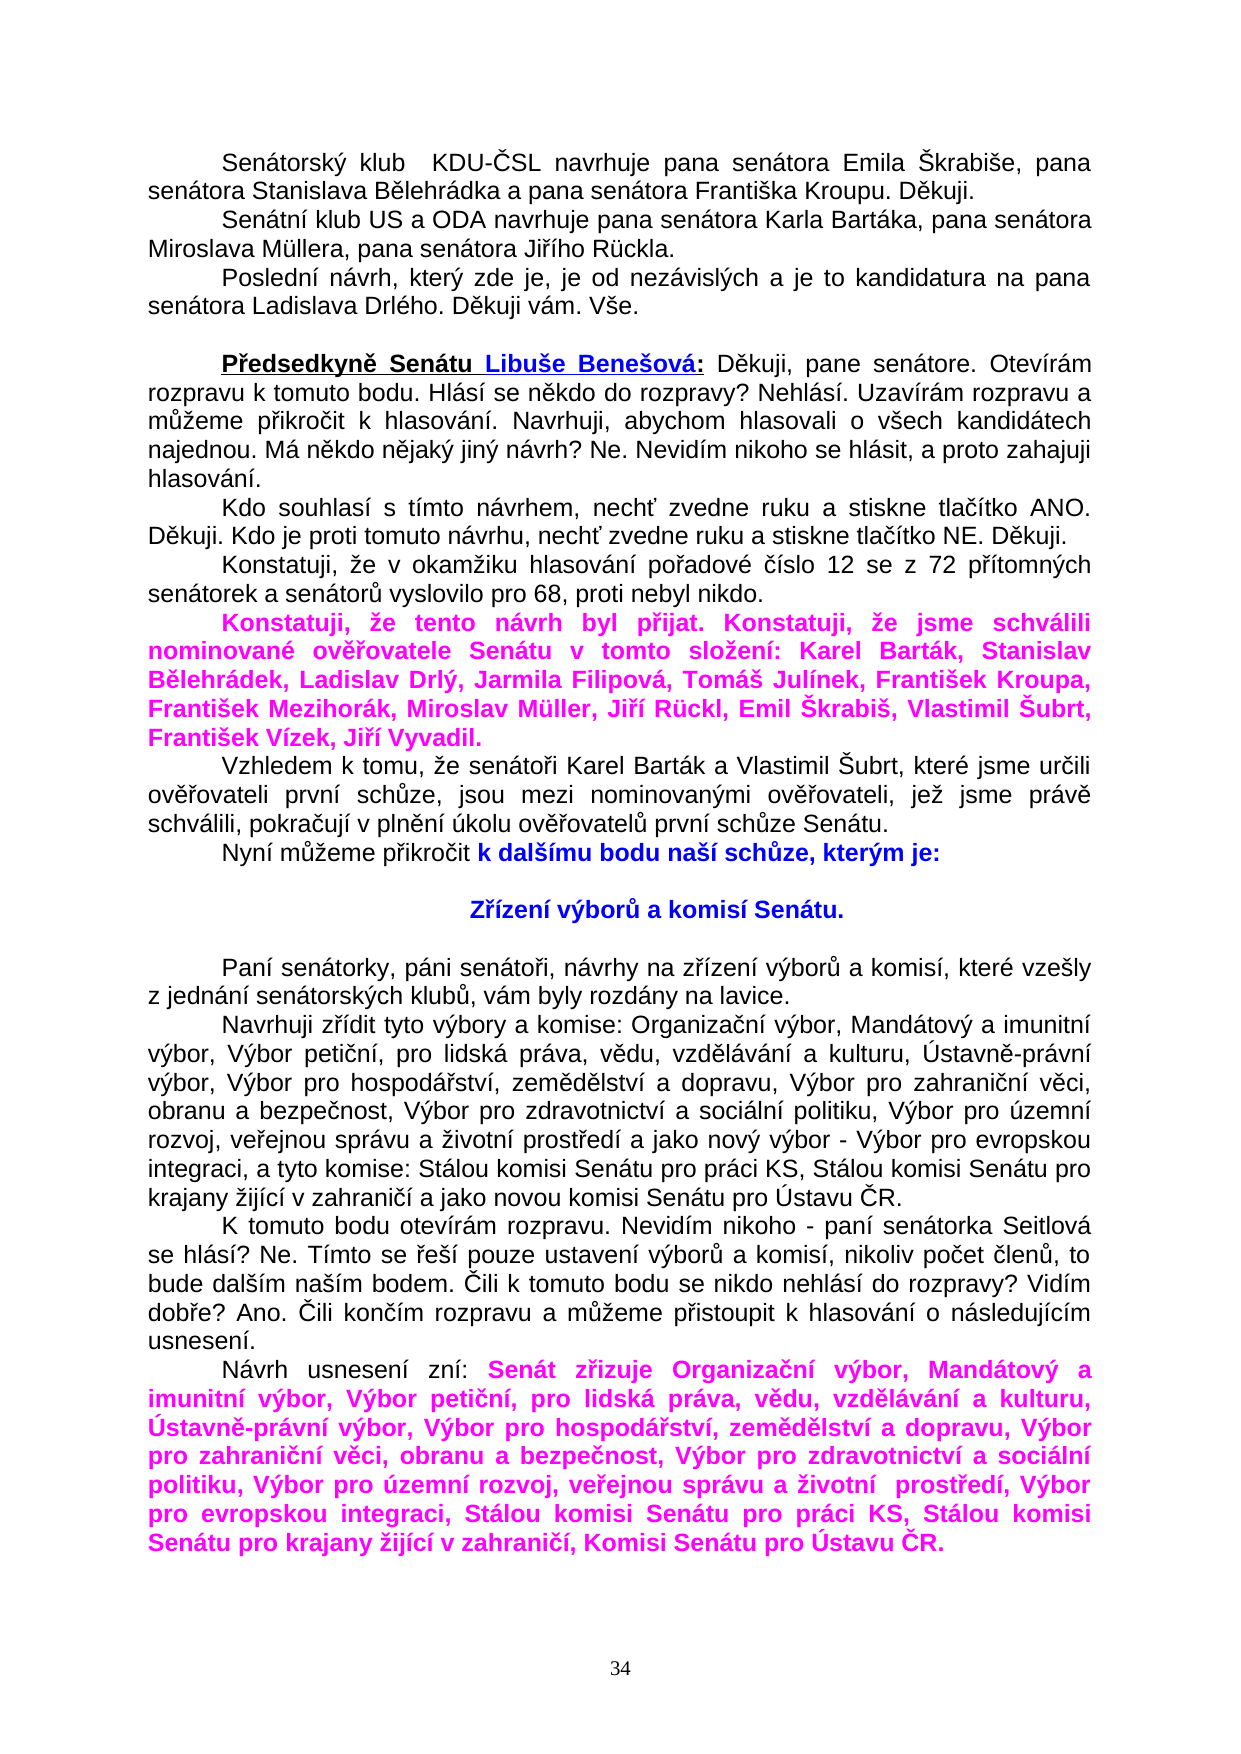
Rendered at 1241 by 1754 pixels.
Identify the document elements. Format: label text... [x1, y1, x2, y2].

text Poslední návrh, který zde je, je od nezávislých a je to kandidatura na pana senátora Ladislava Drlého. Děkuji vám. Vše. [148, 263, 1093, 320]
text Vzhledem k tomu, že senátoři Karel Barták a Vlastimil Šubrt, které jsme určili ověřovateli první schůze, jsou mezi nominovanými ověřovateli, jež jsme právě schválili, pokračují v plnění úkolu ověřovatelů první schůze Senátu. [148, 751, 1093, 838]
text Konstatuji, že tento návrh byl přijat. Konstatuji, že jsme schválili nominované ověřovatele Senátu v tomto složení: Karel Barták, Stanislav Bělehrádek, Ladislav Drlý, Jarmila Filipová, Tomáš Julínek, František Kroupa, František Mezihorák, Miroslav Müller, Jiří Rückl, Emil Škrabiš, Vlastimil Šubrt, František Vízek, Jiří Vyvadil. [148, 608, 1093, 751]
text Senátorský klub KDU-ČSL navrhuje pana senátora Emila Škrabiše, pana senátora Stanislava Bělehrádka a pana senátora Františka Kroupu. Děkuji. [148, 148, 1093, 205]
text Paní senátorky, páni senátoři, návrhy na zřízení výborů a komisí, které vzešly z jednání senátorských klubů, vám byly rozdány na lavice. [148, 953, 1093, 1010]
text Senátní klub US a ODA navrhuje pana senátora Karla Bartáka, pana senátora Miroslava Müllera, pana senátora Jiřího Rückla. [148, 205, 1093, 263]
text Nyní můžeme přikročit k dalšímu bodu naší schůze, kterým je: [148, 838, 1093, 866]
text Konstatuji, že v okamžiku hlasování pořadové číslo 12 se z 72 přítomných senátorek a senátorů vyslovilo pro 68, proti nebyl nikdo. [148, 550, 1093, 608]
text Zřízení výborů a komisí Senátu. [148, 895, 1093, 924]
text Návrh usnesení zní: Senát zřizuje Organizační výbor, Mandátový a imunitní výbor, Výbor petiční, pro lidská práva, vědu, vzdělávání a kulturu, Ústavně-právní výbor, Výbor pro hospodářství, zemědělství a dopravu, Výbor pro zahraniční věci, obranu a bezpečnost, Výbor pro zdravotnictví a sociální politiku, Výbor pro územní rozvoj, veřejnou správu a životní prostředí, Výbor pro evropskou integraci, Stálou komisi Senátu pro práci KS, Stálou komisi Senátu pro krajany žijící v zahraničí, Komisi Senátu pro Ústavu ČR. [148, 1355, 1093, 1556]
text K tomuto bodu otevírám rozpravu. Nevidím nikoho - paní senátorka Seitlová se hlásí? Ne. Tímto se řeší pouze ustavení výborů a komisí, nikoliv počet členů, to bude dalším naším bodem. Čili k tomuto bodu se nikdo nehlásí do rozpravy? Vidím dobře? Ano. Čili končím rozpravu a můžeme přistoupit k hlasování o následujícím usnesení. [148, 1211, 1093, 1355]
text Předsedkyně Senátu Libuše Benešová: Děkuji, pane senátore. Otevírám rozpravu k tomuto bodu. Hlásí se někdo do rozpravy? Nehlásí. Uzavírám rozpravu a můžeme přikročit k hlasování. Navrhuji, abychom hlasovali o všech kandidátech najednou. Má někdo nějaký jiný návrh? Ne. Nevidím nikoho se hlásit, a proto zahajuji hlasování. [148, 349, 1093, 493]
text Kdo souhlasí s tímto návrhem, nechť zvedne ruku a stiskne tlačítko ANO. Děkuji. Kdo je proti tomuto návrhu, nechť zvedne ruku a stiskne tlačítko NE. Děkuji. [148, 493, 1093, 550]
text Navrhuji zřídit tyto výbory a komise: Organizační výbor, Mandátový a imunitní výbor, Výbor petiční, pro lidská práva, vědu, vzdělávání a kulturu, Ústavně-právní výbor, Výbor pro hospodářství, zemědělství a dopravu, Výbor pro zahraniční věci, obranu a bezpečnost, Výbor pro zdravotnictví a sociální politiku, Výbor pro územní rozvoj, veřejnou správu a životní prostředí a jako nový výbor - Výbor pro evropskou integraci, a tyto komise: Stálou komisi Senátu pro práci KS, Stálou komisi Senátu pro krajany žijící v zahraničí a jako novou komisi Senátu pro Ústavu ČR. [148, 1010, 1093, 1211]
